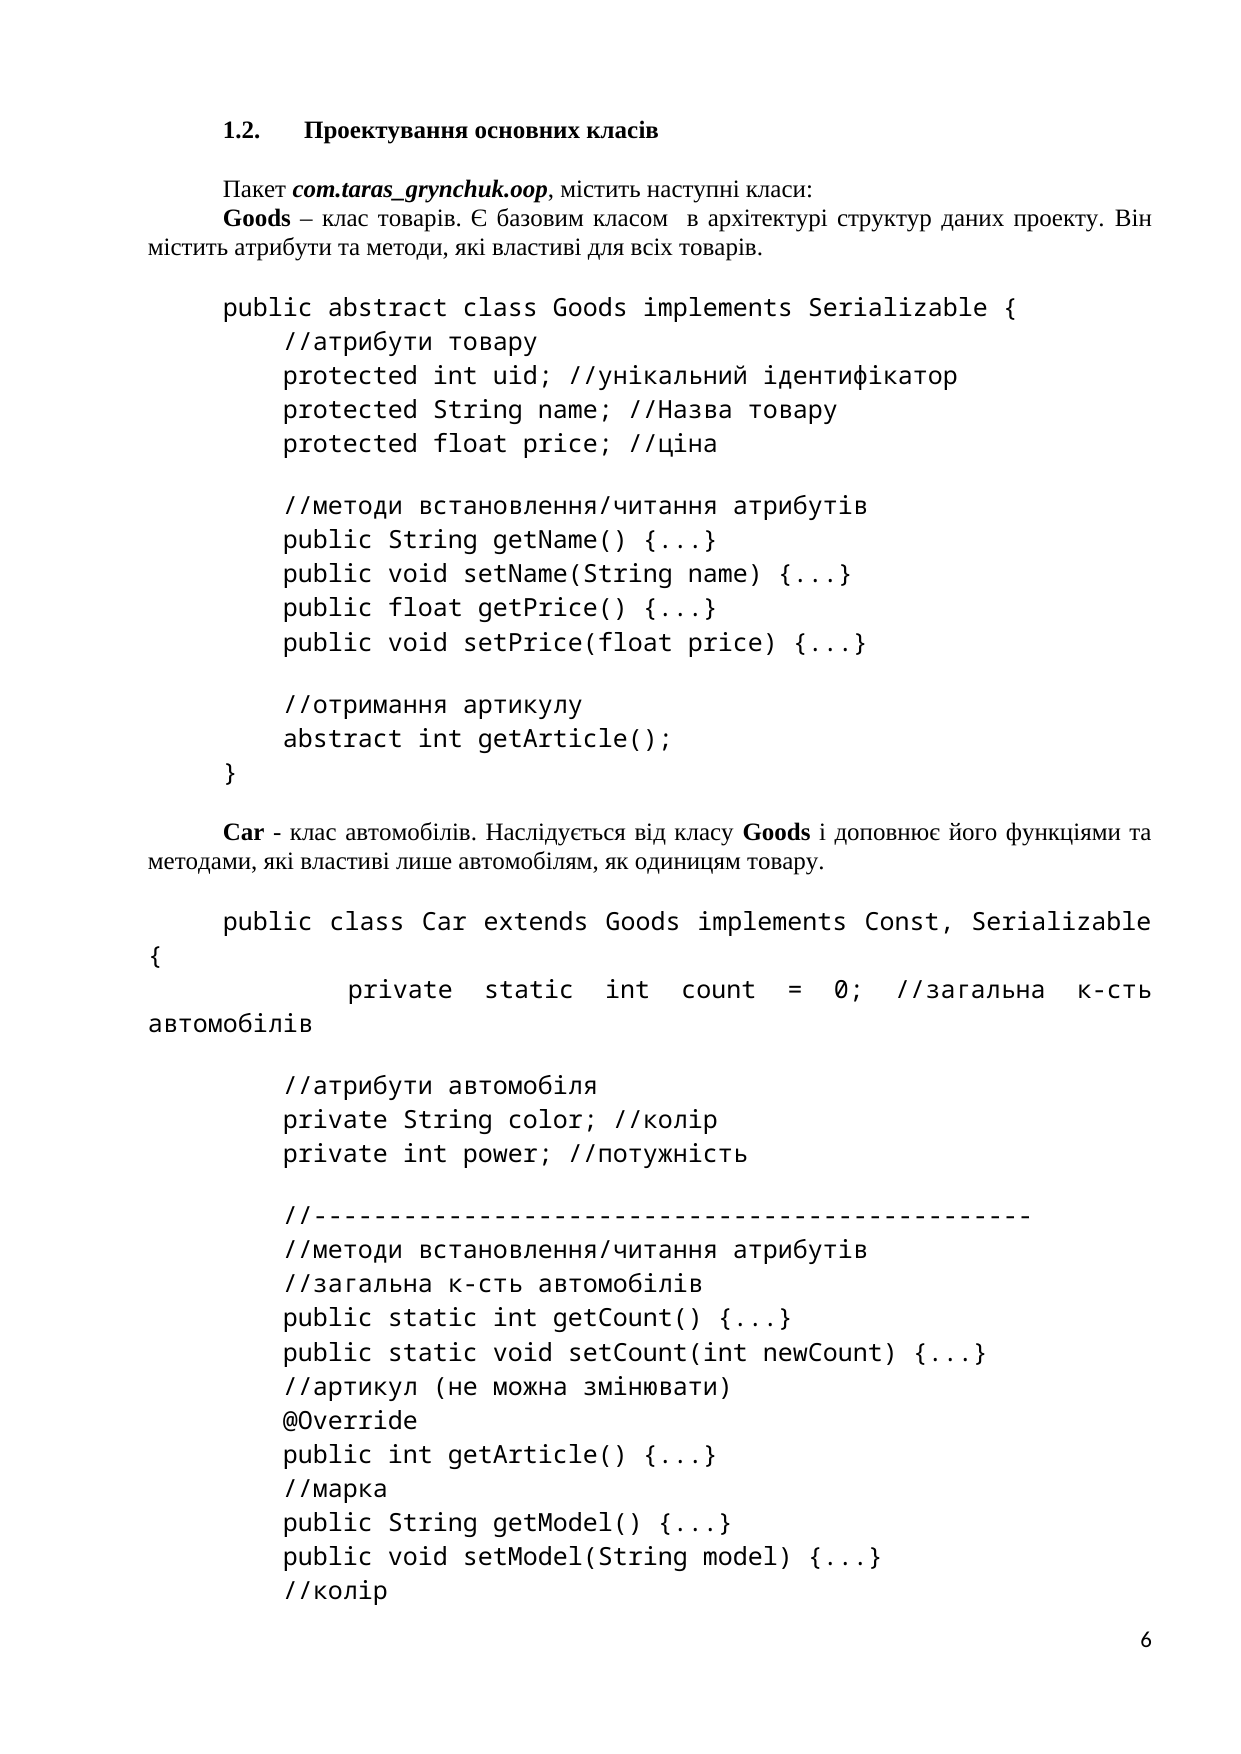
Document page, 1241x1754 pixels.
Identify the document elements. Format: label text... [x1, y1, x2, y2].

text //отримання артикулу [148, 686, 1152, 720]
list Проектування основних класів [223, 112, 1152, 146]
text public abstract class Goods implements Serializable { [148, 289, 1152, 324]
text public void setName(String name) {...} [148, 556, 1152, 590]
text //методи встановлення/читання атрибутів [148, 488, 1152, 522]
text Пакет com.taras_grynchuk.oop, містить наступні класи: [148, 174, 1152, 203]
text public static int getCount() {...} [148, 1300, 1152, 1334]
text protected String name; //Назва товару [148, 392, 1152, 426]
text public String getModel() {...} [148, 1504, 1152, 1538]
text protected float price; //ціна [148, 426, 1152, 460]
text private int power; //потужність [148, 1136, 1152, 1170]
text Goods – клас товарів. Є базовим класом в архітектурі структур даних проекту. Він містить атрибути та методи, які властиві для всіх товарів. [148, 203, 1152, 261]
text public class Car extends Goods implements Const, Serializable { [148, 903, 1152, 972]
text //атрибути автомобіля [148, 1068, 1152, 1102]
text public String getName() {...} [148, 522, 1152, 556]
text @Override [148, 1402, 1152, 1436]
text public static void setCount(int newCount) {...} [148, 1334, 1152, 1368]
text //загальна к-сть автомобілів [148, 1266, 1152, 1300]
text //------------------------------------------------ [148, 1198, 1152, 1232]
text Car - клас автомобілів. Наслідується від класу Goods і доповнює його функціями та методами, які властиві лише автомобілям, як одиницям товару. [148, 817, 1152, 875]
text //методи встановлення/читання атрибутів [148, 1232, 1152, 1266]
text protected int uid; //унікальний ідентифікатор [148, 358, 1152, 392]
text abstract int getArticle(); [148, 720, 1152, 754]
text public float getPrice() {...} [148, 590, 1152, 624]
text } [148, 754, 1152, 788]
text public void setModel(String model) {...} [148, 1538, 1152, 1573]
text public int getArticle() {...} [148, 1436, 1152, 1470]
text //артикул (не можна змінювати) [148, 1368, 1152, 1402]
text //атрибути товару [148, 324, 1152, 358]
text //колір [148, 1573, 1152, 1607]
text //марка [148, 1470, 1152, 1504]
text public void setPrice(float price) {...} [148, 624, 1152, 658]
text private String color; //колір [148, 1102, 1152, 1136]
text private static int count = 0; //загальна к-сть автомобілів [148, 972, 1152, 1040]
